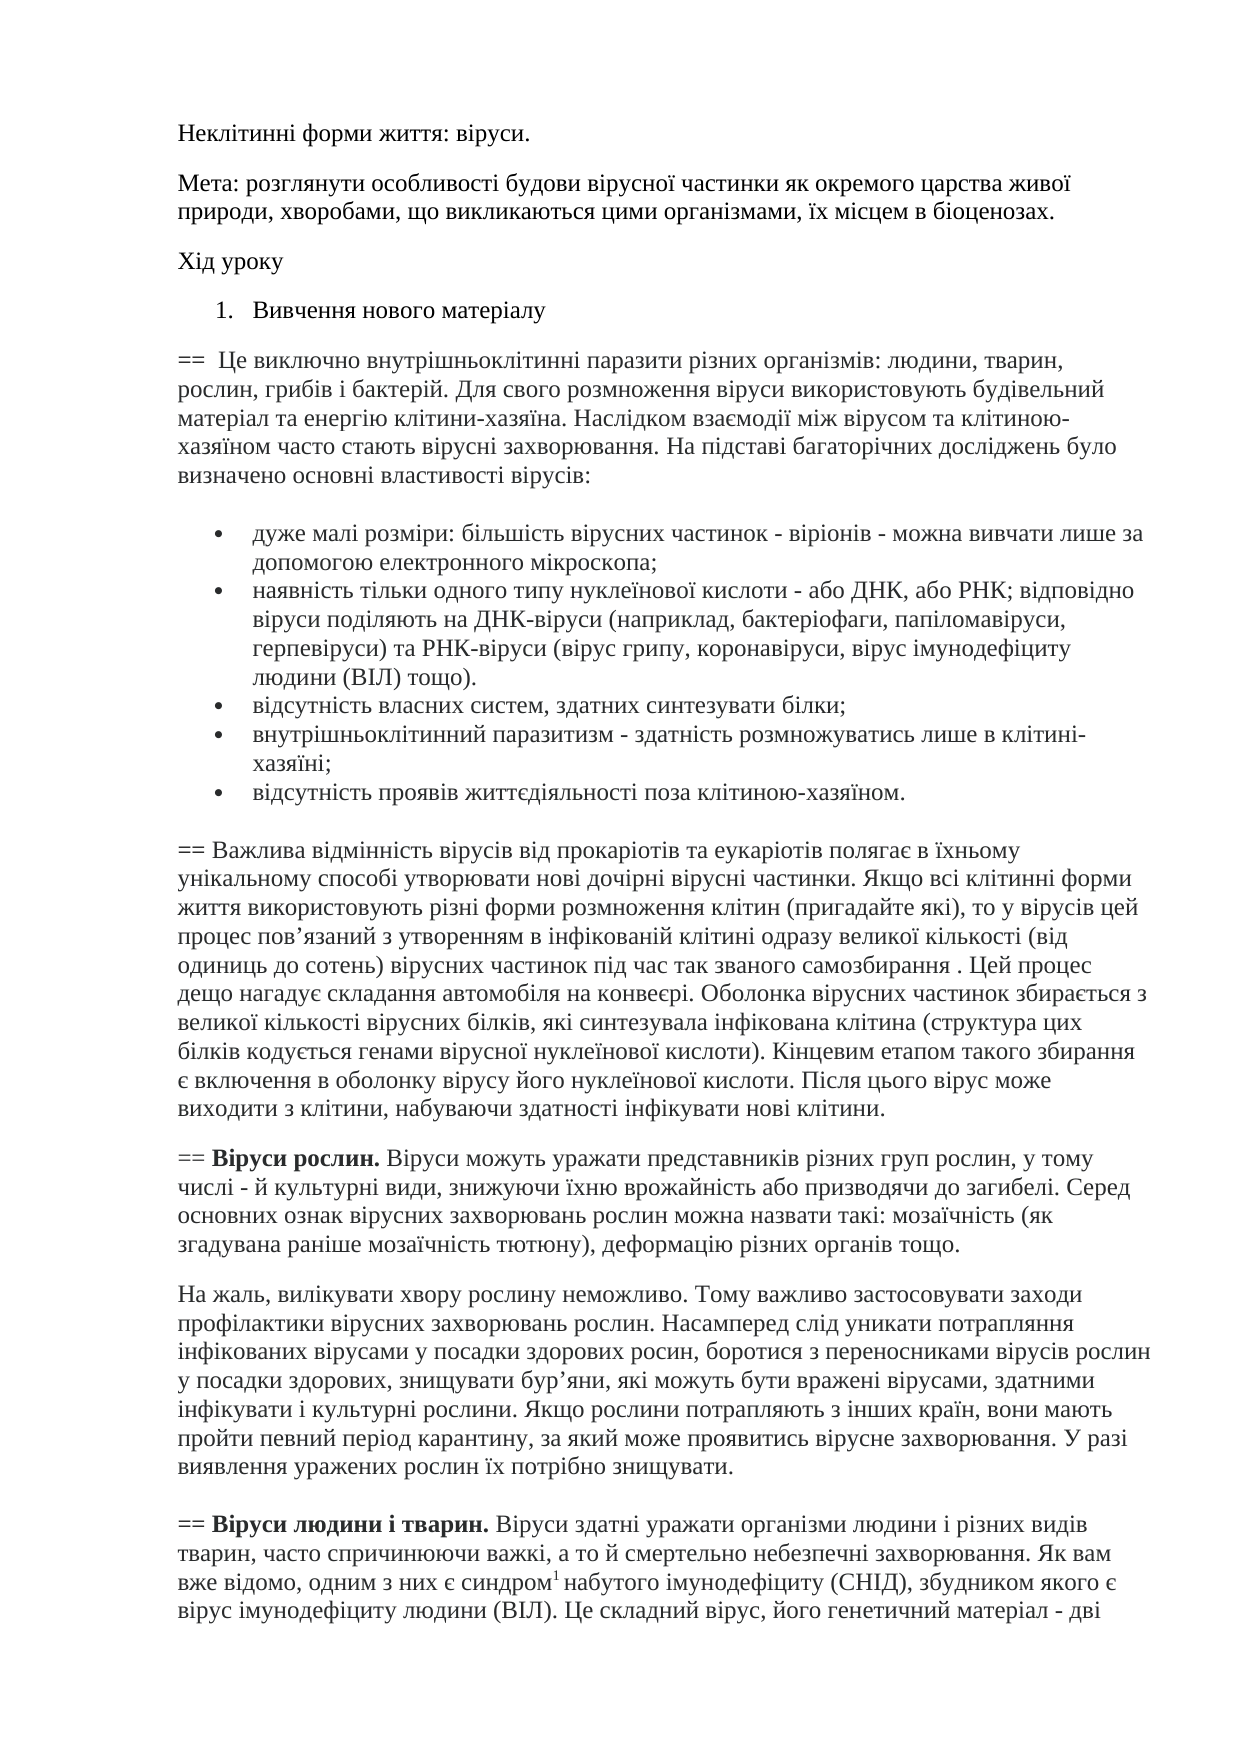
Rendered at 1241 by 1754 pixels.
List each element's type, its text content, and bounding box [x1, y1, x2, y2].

text Мета: розглянути особливості будови вірусної частинки як окремого царства живої природи, хворобами, що викликаються цими організмами, їх місцем в біоценозах. [177, 168, 1152, 225]
text == Це виключно внутрішньоклітинні паразити різних організмів: людини, тварин, рослин, грибів і бактерій. Для свого розмноження віруси використовують будівельний матеріал та енергію клітини-хазяїна. Наслідком взаємодії між вірусом та клітиною-хазяїном часто стають вірусні захворювання. На підставі багаторічних досліджень було визначено основні властивості вірусів: [177, 345, 1152, 489]
list відсутність власних систем, здатних синтезувати білки; [215, 691, 1152, 719]
list внутрішньоклітинний паразитизм - здатність розмножуватись лише в клітині-хазяїні; [215, 719, 1152, 777]
text == Віруси рослин. Віруси можуть уражати представників різних груп рослин, у тому числі - й культурні види, знижуючи їхню врожайність або призводячи до загибелі. Серед основних ознак вірусних захворювань рослин можна назвати такі: мозаїчність (як згадувана раніше мозаїчність тютюну), деформацію різних органів тощо. [177, 1143, 1152, 1258]
list Вивчення нового матеріалу [215, 296, 1152, 324]
list відсутність проявів життєдіяльності поза клітиною-хазяїном. [215, 777, 1152, 806]
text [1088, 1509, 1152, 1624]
text Неклітинні форми життя: віруси. [177, 118, 1152, 147]
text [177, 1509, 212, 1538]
text == Важлива відмінність вірусів від прокаріотів та еукаріотів полягає в їхньому унікальному способі утворювати нові дочірні вірусні частинки. Якщо всі клітинні форми життя використовують різні форми розмноження клітин (пригадайте які), то у вірусів цей процес пов’язаний з утворенням в інфікованій клітині одразу великої кількості (від одиниць до сотень) вірусних частинок під час так званого самозбирання . Цей процес дещо нагадує складання автомобіля на конвеєрі. Оболонка вірусних частинок збирається з великої кількості вірусних білків, які синтезувала інфікована клітина (структура цих білків кодується генами вірусної нуклеїнової кислоти). Кінцевим етапом такого збирання є включення в оболонку вірусу його нуклеїнової кислоти. Після цього вірус може виходити з клітини, набуваючи здатності інфікувати нові клітини. [177, 835, 1152, 1122]
list наявність тільки одного типу нуклеїнової кислоти - або ДНК, або РНК; відповідно віруси поділяють на ДНК-віруси (наприклад, бактеріофаги, папіломавіруси, герпевіруси) та РНК-віруси (вірус грипу, коронавіруси, вірус імунодефіциту людини (ВІЛ) тощо). [215, 576, 1152, 691]
text На жаль, вилікувати хвору рослину неможливо. Тому важливо застосовувати заходи профілактики вірусних захворювань рослин. Насамперед слід уникати потрапляння інфікованих вірусами у посадки здорових росин, боротися з переносниками вірусів рослин у посадки здорових, знищувати бур’яни, які можуть бути вражені вірусами, здатними інфікувати і культурні рослини. Якщо рослини потрапляють з інших країн, вони мають пройти певний період карантину, за який може проявитись вірусне захворювання. У разі виявлення уражених рослин їх потрібно знищувати. [177, 1279, 1152, 1480]
text Хід уроку [177, 246, 1152, 275]
list дуже малі розміри: більшість вірусних частинок - віріонів - можна вивчати лише за допомогою електронного мікроскопа; [215, 518, 1152, 576]
